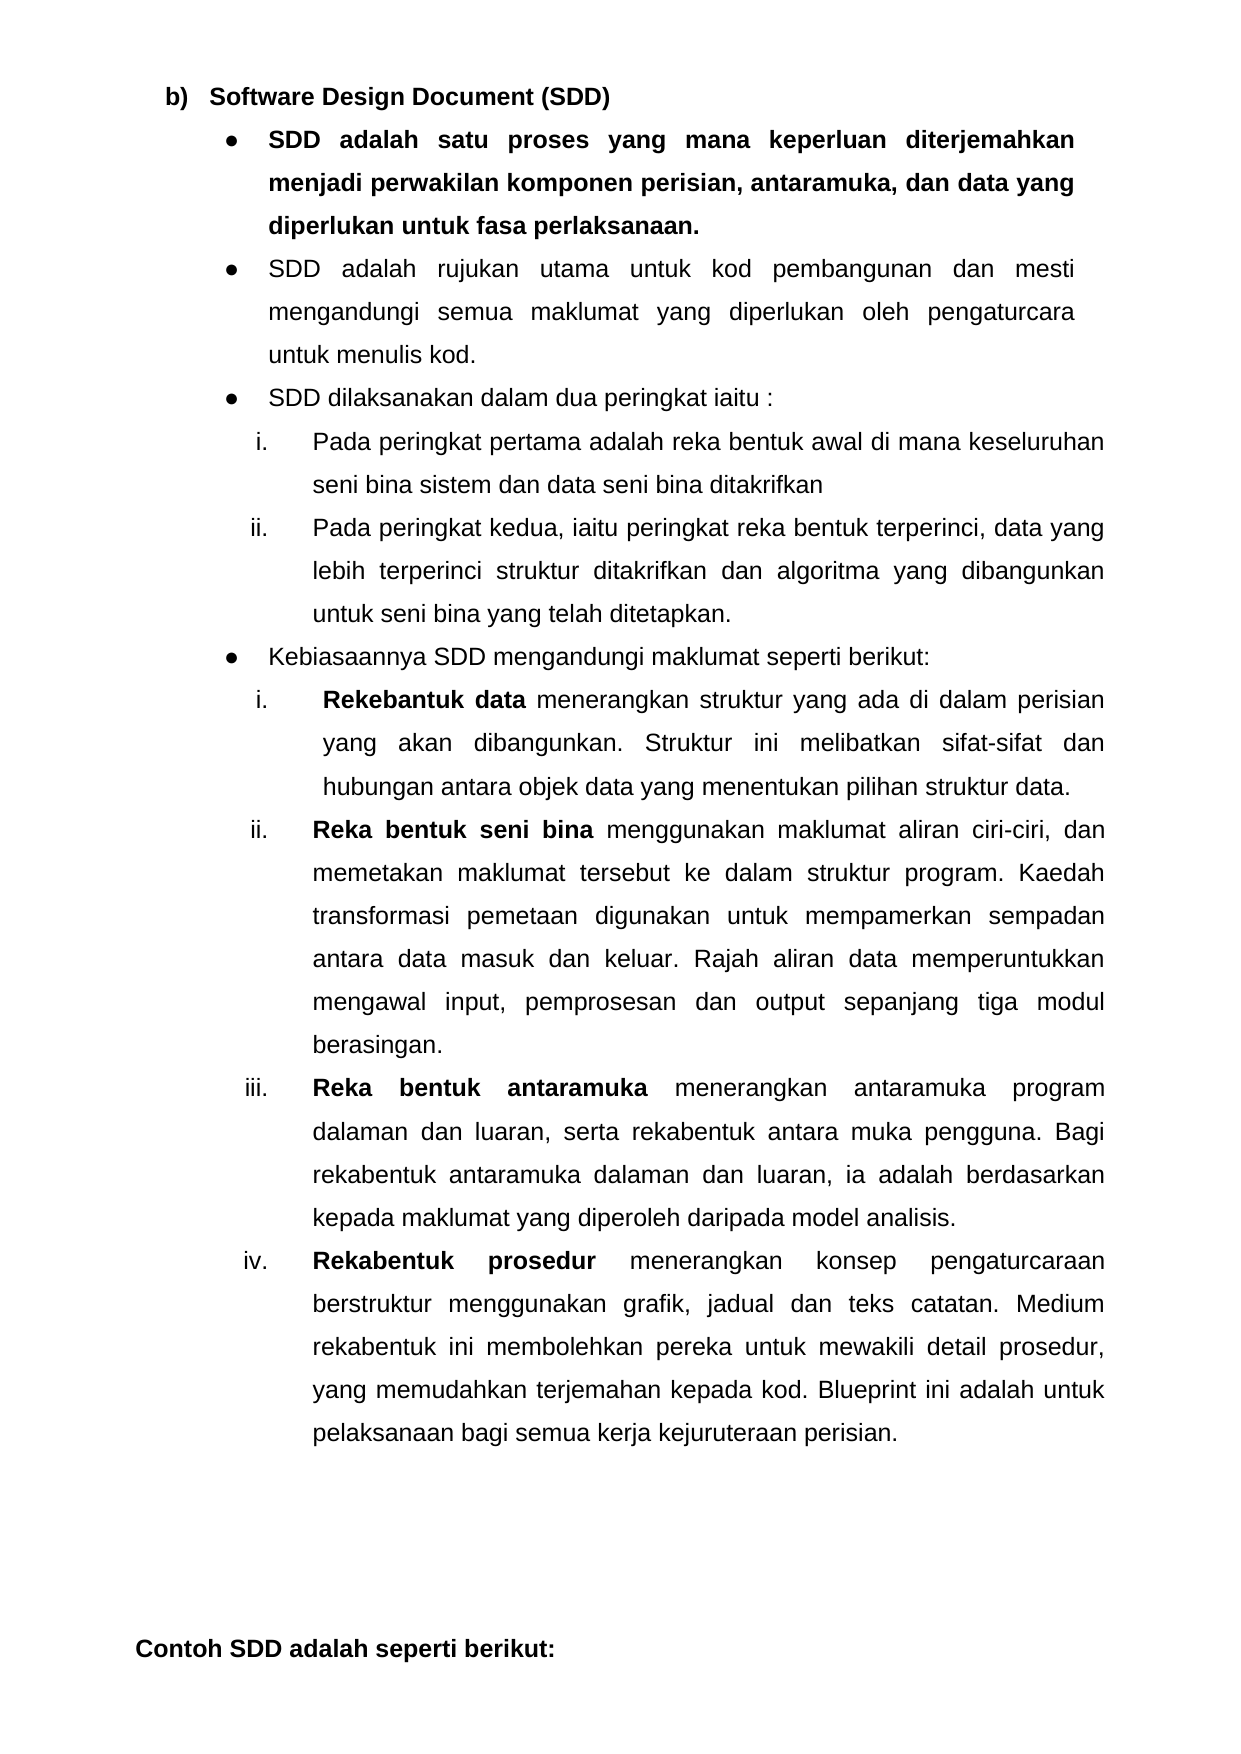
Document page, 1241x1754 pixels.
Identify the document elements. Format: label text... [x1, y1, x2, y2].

list Rekebantuk data menerangkan struktur yang ada di dalam perisian yang akan dibangunkan. Struktur ini melibatkan sifat-sifat dan hubungan antara objek data yang menentukan pilihan struktur data. [268, 685, 1106, 800]
list Reka bentuk antaramuka menerangkan antaramuka program dalaman dan luaran, serta rekabentuk antara muka pengguna. Bagi rekabentuk antaramuka dalaman dan luaran, ia adalah berdasarkan kepada maklumat yang diperoleh daripada model analisis. [268, 1073, 1106, 1232]
list SDD adalah rujukan utama untuk kod pembangunan dan mesti mengandungi semua maklumat yang diperlukan oleh pengaturcara untuk menulis kod. [224, 254, 1076, 369]
text Contoh SDD adalah seperti berikut: [135, 1634, 1076, 1663]
list Rekabentuk prosedur menerangkan konsep pengaturcaraan berstruktur menggunakan grafik, jadual dan teks catatan. Medium rekabentuk ini membolehkan pereka untuk mewakili detail prosedur, yang memudahkan terjemahan kepada kod. Blueprint ini adalah untuk pelaksanaan bagi semua kerja kejuruteraan perisian. [268, 1246, 1106, 1447]
list Pada peringkat kedua, iaitu peringkat reka bentuk terperinci, data yang lebih terperinci struktur ditakrifkan dan algoritma yang dibangunkan untuk seni bina yang telah ditetapkan. [268, 513, 1106, 628]
list Kebiasaannya SDD mengandungi maklumat seperti berikut: [224, 642, 1076, 671]
list SDD adalah satu proses yang mana keperluan diterjemahkan menjadi perwakilan komponen perisian, antaramuka, dan data yang diperlukan untuk fasa perlaksanaan. [224, 125, 1076, 240]
list SDD dilaksanakan dalam dua peringkat iaitu : [224, 383, 1076, 412]
list Software Design Document (SDD) [165, 82, 1106, 110]
list Reka bentuk seni bina menggunakan maklumat aliran ciri-ciri, dan memetakan maklumat tersebut ke dalam struktur program. Kaedah transformasi pemetaan digunakan untuk mempamerkan sempadan antara data masuk dan keluar. Rajah aliran data memperuntukkan mengawal input, pemprosesan dan output sepanjang tiga modul berasingan. [268, 815, 1106, 1059]
list Pada peringkat pertama adalah reka bentuk awal di mana keseluruhan seni bina sistem dan data seni bina ditakrifkan [268, 427, 1106, 498]
